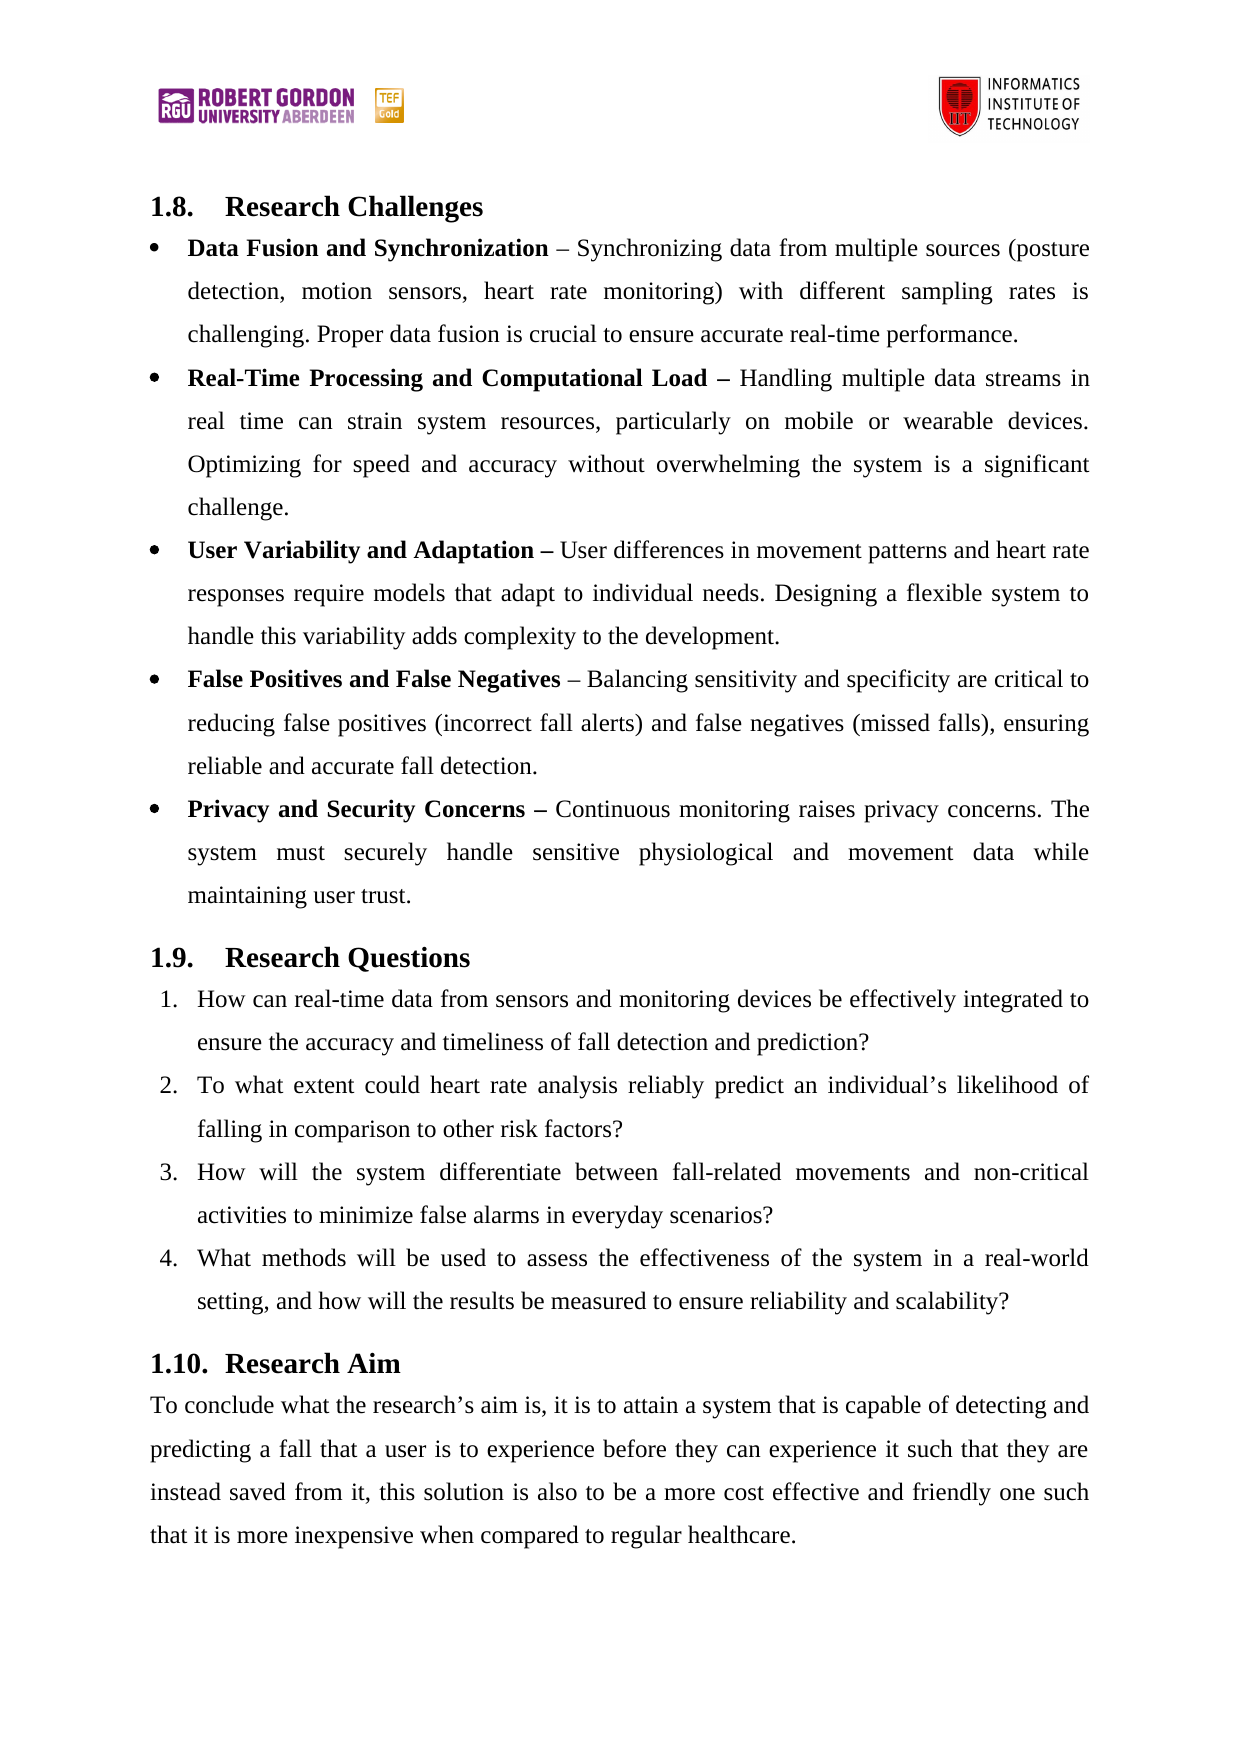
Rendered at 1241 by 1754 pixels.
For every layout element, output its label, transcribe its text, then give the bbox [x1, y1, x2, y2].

list What methods will be used to assess the effectiveness of the system in a real-world setting, and how will the results be measured to ensure reliability and scalability? [159, 1243, 1090, 1315]
picture [150, 82, 413, 129]
text To conclude what the research’s aim is, it is to attain a system that is capable of detecting and predicting a fall that a user is to experience before they can experience it such that they are instead saved from it, this solution is also to be a more cost effective and friendly one such that it is more inexpensive when compared to regular healthcare. [150, 1391, 1090, 1549]
subtitle Research Questions [150, 940, 1090, 973]
subtitle Research Aim [150, 1346, 1090, 1379]
list Real-Time Processing and Computational Load – Handling multiple data streams in real time can strain system resources, particularly on mobile or wearable devices. Optimizing for speed and accuracy without overwhelming the system is a significant challenge. [150, 363, 1090, 521]
picture [927, 75, 1091, 143]
list Privacy and Security Concerns – Continuous monitoring raises privacy concerns. The system must securely handle sensitive physiological and movement data while maintaining user trust. [150, 794, 1090, 909]
list False Positives and False Negatives – Balancing sensitivity and specificity are critical to reducing false positives (incorrect fall alerts) and false negatives (missed falls), ensuring reliable and accurate fall detection. [150, 664, 1090, 779]
list Data Fusion and Synchronization – Synchronizing data from multiple sources (posture detection, motion sensors, heart rate monitoring) with different sampling rates is challenging. Proper data fusion is crucial to ensure accurate real-time performance. [150, 233, 1090, 348]
subtitle Research Challenges [150, 189, 1090, 222]
list User Variability and Adaptation – User differences in movement patterns and heart rate responses require models that adapt to individual needs. Designing a flexible system to handle this variability adds complexity to the development. [150, 535, 1090, 650]
list How can real-time data from sensors and monitoring devices be effectively integrated to ensure the accuracy and timeliness of fall detection and prediction? [159, 984, 1090, 1056]
list To what extent could heart rate analysis reliably predict an individual’s likelihood of falling in comparison to other risk factors? [159, 1071, 1090, 1142]
list How will the system differentiate between fall-related movements and non-critical activities to minimize false alarms in everyday scenarios? [159, 1157, 1090, 1229]
